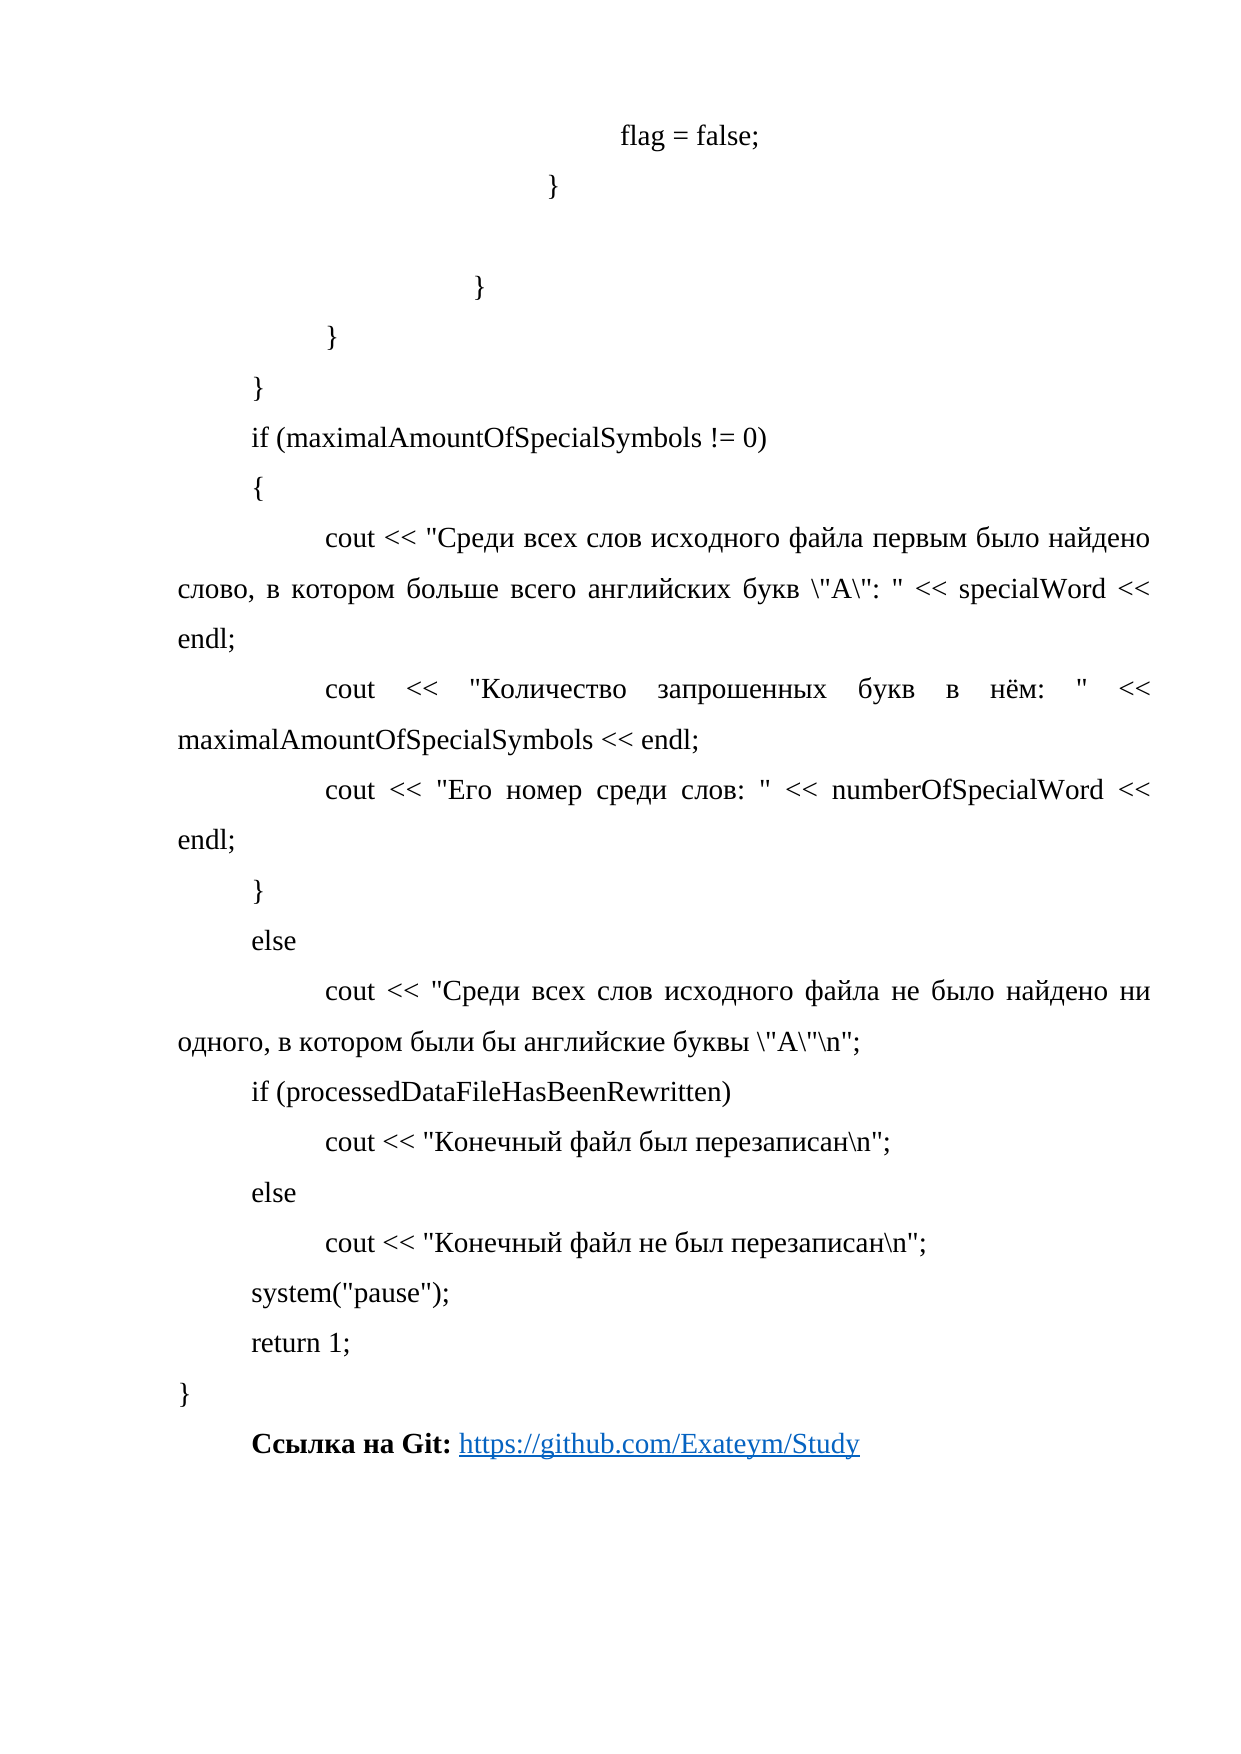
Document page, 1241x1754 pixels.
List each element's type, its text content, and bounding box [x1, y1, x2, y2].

text cout << "Его номер среди слов: " << numberOfSpecialWord << endl; [177, 772, 1152, 856]
text else [177, 1175, 1152, 1208]
text cout << "Среди всех слов исходного файла первым было найдено слово, в котором больше всего английских букв \"А\": " << specialWord << endl; [177, 521, 1152, 655]
text if (maximalAmountOfSpecialSymbols != 0) [177, 420, 1152, 453]
text if (processedDataFileHasBeenRewritten) [177, 1074, 1152, 1108]
text cout << "Количество запрошенных букв в нём: " << maximalAmountOfSpecialSymbols << endl; [177, 672, 1152, 755]
text { [177, 470, 1152, 504]
text } [177, 370, 1152, 403]
text } [177, 873, 1152, 906]
text return 1; [177, 1326, 1152, 1359]
text else [177, 923, 1152, 957]
text } [177, 269, 1152, 303]
text system("pause"); [177, 1275, 1152, 1309]
text cout << "Среди всех слов исходного файла не было найдено ни одного, в котором были бы английские буквы \"А\"\n"; [177, 973, 1152, 1057]
text } [177, 168, 1152, 202]
text cout << "Конечный файл был перезаписан\n"; [177, 1124, 1152, 1158]
text flag = false; [177, 118, 1152, 152]
text } [177, 319, 1152, 353]
text Ссылка на Git: https://github.com/Exateym/Study [177, 1426, 1152, 1460]
text } [177, 1376, 1152, 1409]
text cout << "Конечный файл не был перезаписан\n"; [177, 1225, 1152, 1258]
